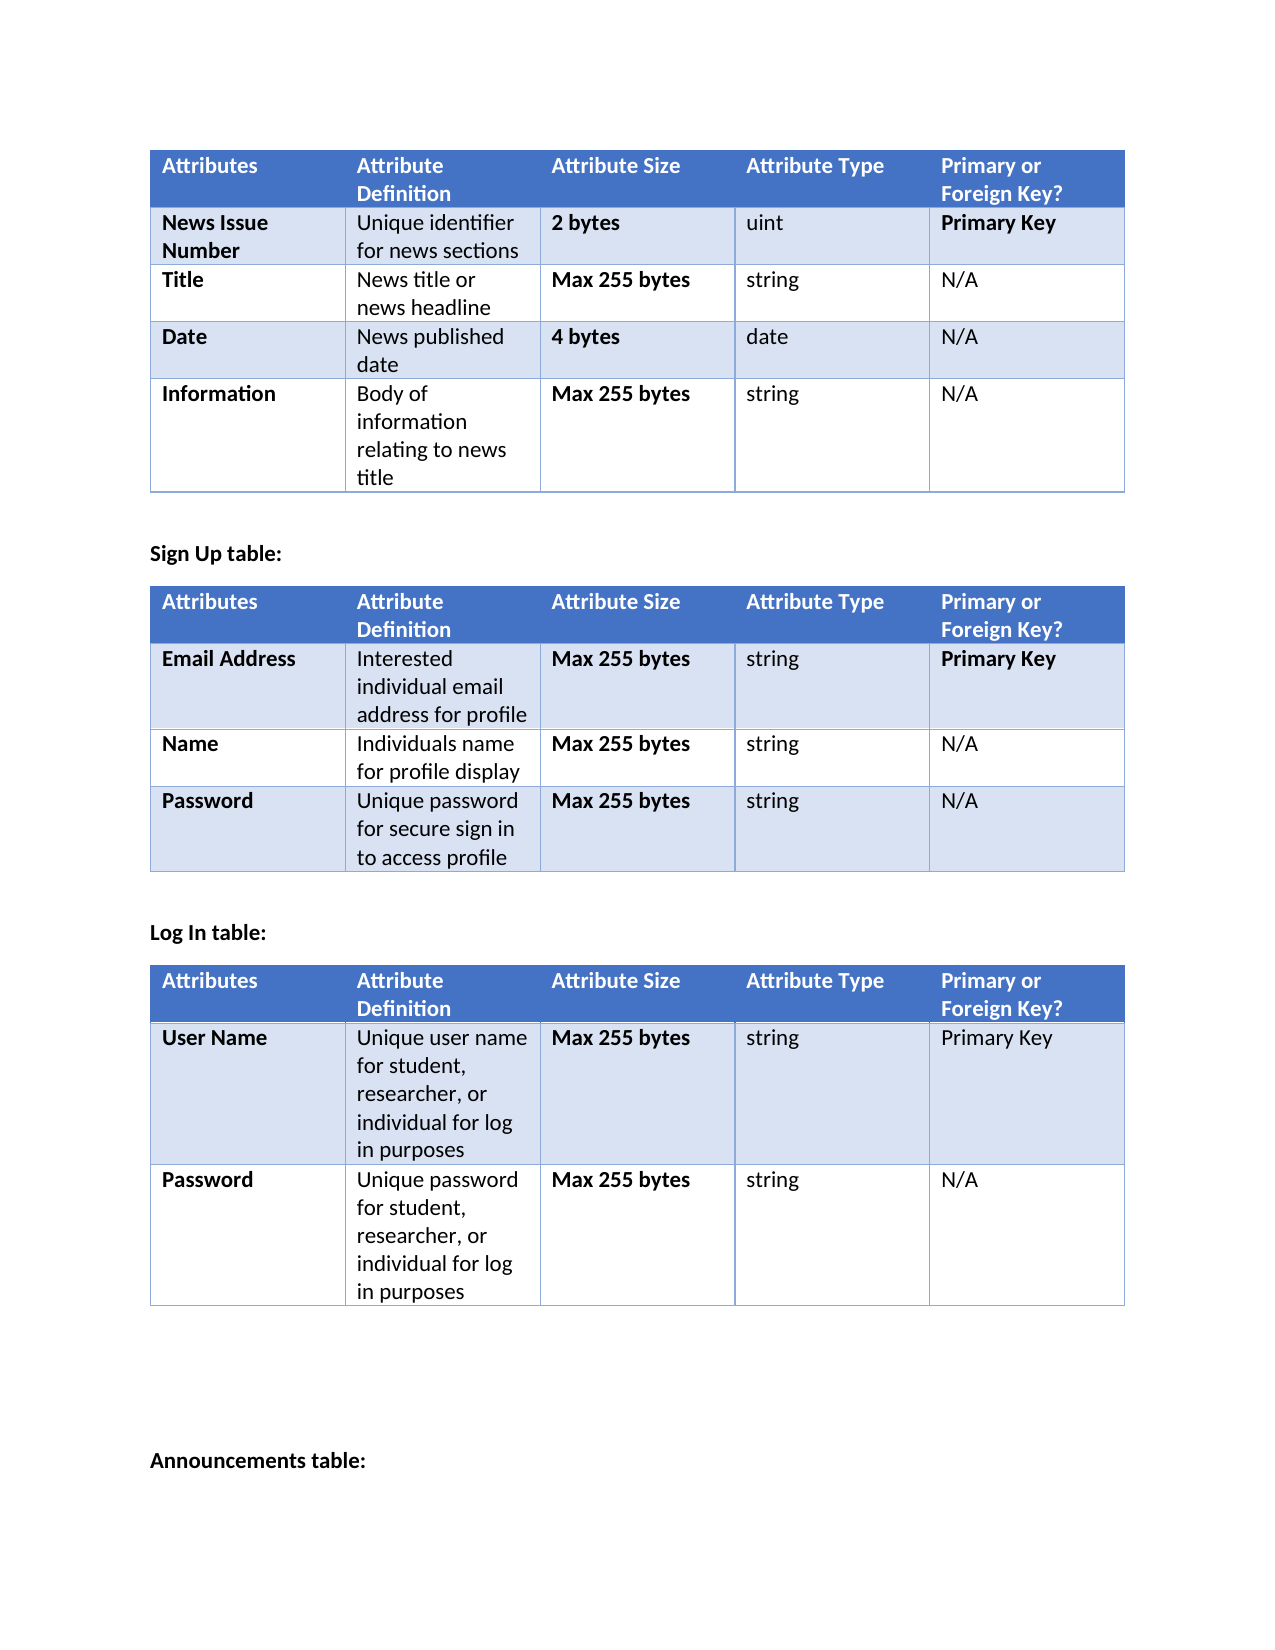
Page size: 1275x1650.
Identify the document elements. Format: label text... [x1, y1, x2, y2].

table_cell N/A [930, 379, 1124, 491]
table_cell uint [736, 208, 929, 264]
table_cell N/A [930, 265, 1124, 321]
table_header Attributes [151, 151, 345, 207]
table_cell string [736, 379, 929, 491]
table_cell Primary Key [930, 644, 1124, 728]
table_header Primary or Foreign Key? [930, 151, 1124, 207]
text Announcements table: [150, 1446, 1125, 1474]
table_cell Max 255 bytes [541, 265, 734, 321]
table_cell Primary Key [930, 1024, 1124, 1164]
table_cell string [736, 1165, 929, 1305]
table_cell Interested individual email address for profile [346, 644, 540, 728]
table_cell Date [151, 322, 345, 378]
table_header Attribute Size [541, 151, 734, 207]
table_cell Max 255 bytes [541, 379, 734, 491]
table_header Attributes [151, 966, 345, 1022]
text Sign Up table: [150, 539, 1125, 567]
table_header Attribute Type [736, 966, 929, 1022]
table_cell Individuals name for profile display [346, 730, 540, 786]
table_cell User Name [151, 1024, 345, 1164]
table_cell Body of information relating to news title [346, 379, 540, 491]
table_cell Unique user name for student, researcher, or individual for log in purposes [346, 1024, 540, 1164]
table_cell string [736, 1024, 929, 1164]
table_cell Email Address [151, 644, 345, 728]
table_header Attribute Definition [346, 966, 540, 1022]
table_header Attribute Type [736, 151, 929, 207]
table_header Primary or Foreign Key? [930, 587, 1124, 643]
table_cell Max 255 bytes [541, 1165, 734, 1305]
table_cell N/A [930, 787, 1124, 871]
table_cell Max 255 bytes [541, 730, 734, 786]
table_cell News Issue Number [151, 208, 345, 264]
table_header Attribute Definition [346, 587, 540, 643]
table_cell News published date [346, 322, 540, 378]
table_header Attribute Type [736, 587, 929, 643]
table_cell Unique password for student, researcher, or individual for log in purposes [346, 1165, 540, 1305]
table_cell string [736, 787, 929, 871]
table_header Attributes [151, 587, 345, 643]
table_cell Password [151, 1165, 345, 1305]
table_header Attribute Definition [346, 151, 540, 207]
table_cell string [736, 730, 929, 786]
table_cell N/A [930, 730, 1124, 786]
table_cell Max 255 bytes [541, 1024, 734, 1164]
table_cell Max 255 bytes [541, 787, 734, 871]
table_cell Information [151, 379, 345, 491]
text Log In table: [150, 918, 1125, 947]
table_cell News title or news headline [346, 265, 540, 321]
table_cell Unique identifier for news sections [346, 208, 540, 264]
table_cell string [736, 644, 929, 728]
table_cell Primary Key [930, 208, 1124, 264]
table_cell N/A [930, 1165, 1124, 1305]
table_header Attribute Size [541, 587, 734, 643]
table_cell Unique password for secure sign in to access profile [346, 787, 540, 871]
table_cell Max 255 bytes [541, 644, 734, 728]
table_cell Password [151, 787, 345, 871]
table_cell N/A [930, 322, 1124, 378]
table_cell 2 bytes [541, 208, 734, 264]
table_cell Name [151, 730, 345, 786]
table_cell Title [151, 265, 345, 321]
table_header Attribute Size [541, 966, 734, 1022]
table_cell date [736, 322, 929, 378]
table_cell string [736, 265, 929, 321]
table_header Primary or Foreign Key? [930, 966, 1124, 1022]
table_cell 4 bytes [541, 322, 734, 378]
